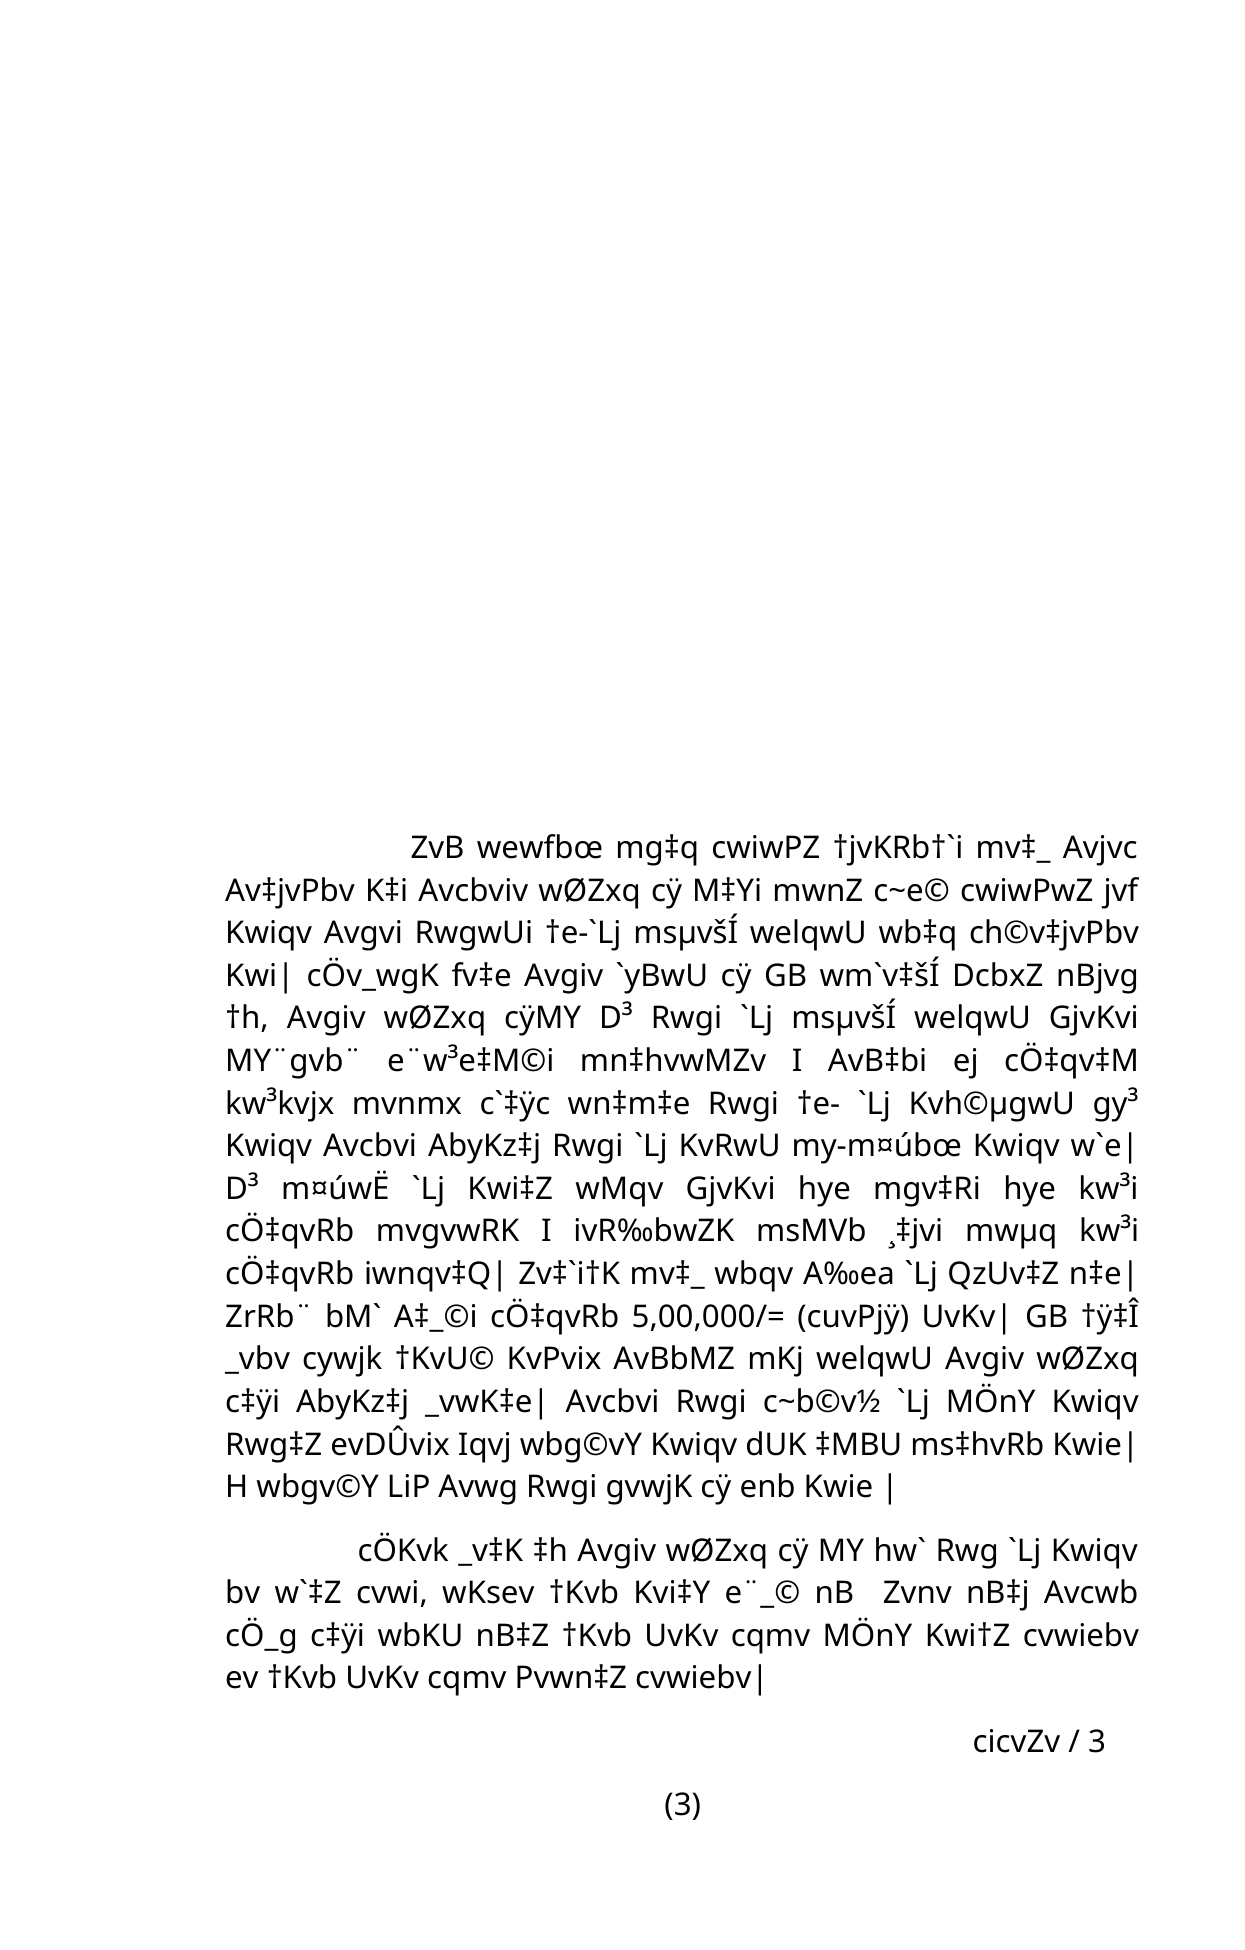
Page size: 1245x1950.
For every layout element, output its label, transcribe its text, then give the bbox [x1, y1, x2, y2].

text (3) [225, 1782, 1140, 1825]
text cÖKvk _v‡K ‡h Avgiv wØZxq cÿ MY hw` Rwg `Lj Kwiqv bv w`‡Z cvwi, wKsev †Kvb Kvi‡Y e¨_© nB Zvnv nB‡j Avcwb cÖ_g c‡ÿi wbKU nB‡Z †Kvb UvKv cqmv MÖnY Kwi†Z cvwiebv ev †Kvb UvKv cqmv Pvwn‡Z cvwiebv| [225, 1527, 1140, 1698]
text cicvZv / 3 [225, 1719, 1140, 1761]
text ZvB wewfbœ mg‡q cwiwPZ †jvKRb†`i mv‡_ Avjvc Av‡jvPbv K‡i Avcbviv wØZxq cÿ M‡Yi mwnZ c~e© cwiwPwZ jvf Kwiqv Avgvi RwgwUi †e-`Lj msµvšÍ welqwU wb‡q ch©v‡jvPbv Kwi| cÖv_wgK fv‡e Avgiv `yBwU cÿ GB wm`v‡šÍ DcbxZ nBjvg †h, Avgiv wØZxq cÿMY D³ Rwgi `Lj msµvšÍ welqwU GjvKvi MY¨gvb¨ e¨w³e‡M©i mn‡hvwMZv I AvB‡bi ej cÖ‡qv‡M kw³kvjx mvnmx c`‡ÿc wn‡m‡e Rwgi †e- `Lj Kvh©µgwU gy³ Kwiqv Avcbvi AbyKz‡j Rwgi `Lj KvRwU my-m¤úbœ Kwiqv w`e| D³ m¤úwË `Lj Kwi‡Z wMqv GjvKvi hye mgv‡Ri hye kw³i cÖ‡qvRb mvgvwRK I ivR‰bwZK msMVb ¸‡jvi mwµq kw³i cÖ‡qvRb iwnqv‡Q| Zv‡`i†K mv‡_ wbqv A‰ea `Lj QzUv‡Z n‡e| ZrRb¨ bM` A‡_©i cÖ‡qvRb 5,00,000/= (cuvPjÿ) UvKv| GB †ÿ‡Î _vbv cywjk †KvU© KvPvix AvBbMZ mKj welqwU Avgiv wØZxq c‡ÿi AbyKz‡j _vwK‡e| Avcbvi Rwgi c~b©v½ `Lj MÖnY Kwiqv Rwg‡Z evDÛvix Iqvj wbg©vY Kwiqv dUK ‡MBU ms‡hvRb Kwie| H wbgv©Y LiP Avwg Rwgi gvwjK cÿ enb Kwie | [225, 825, 1140, 1507]
